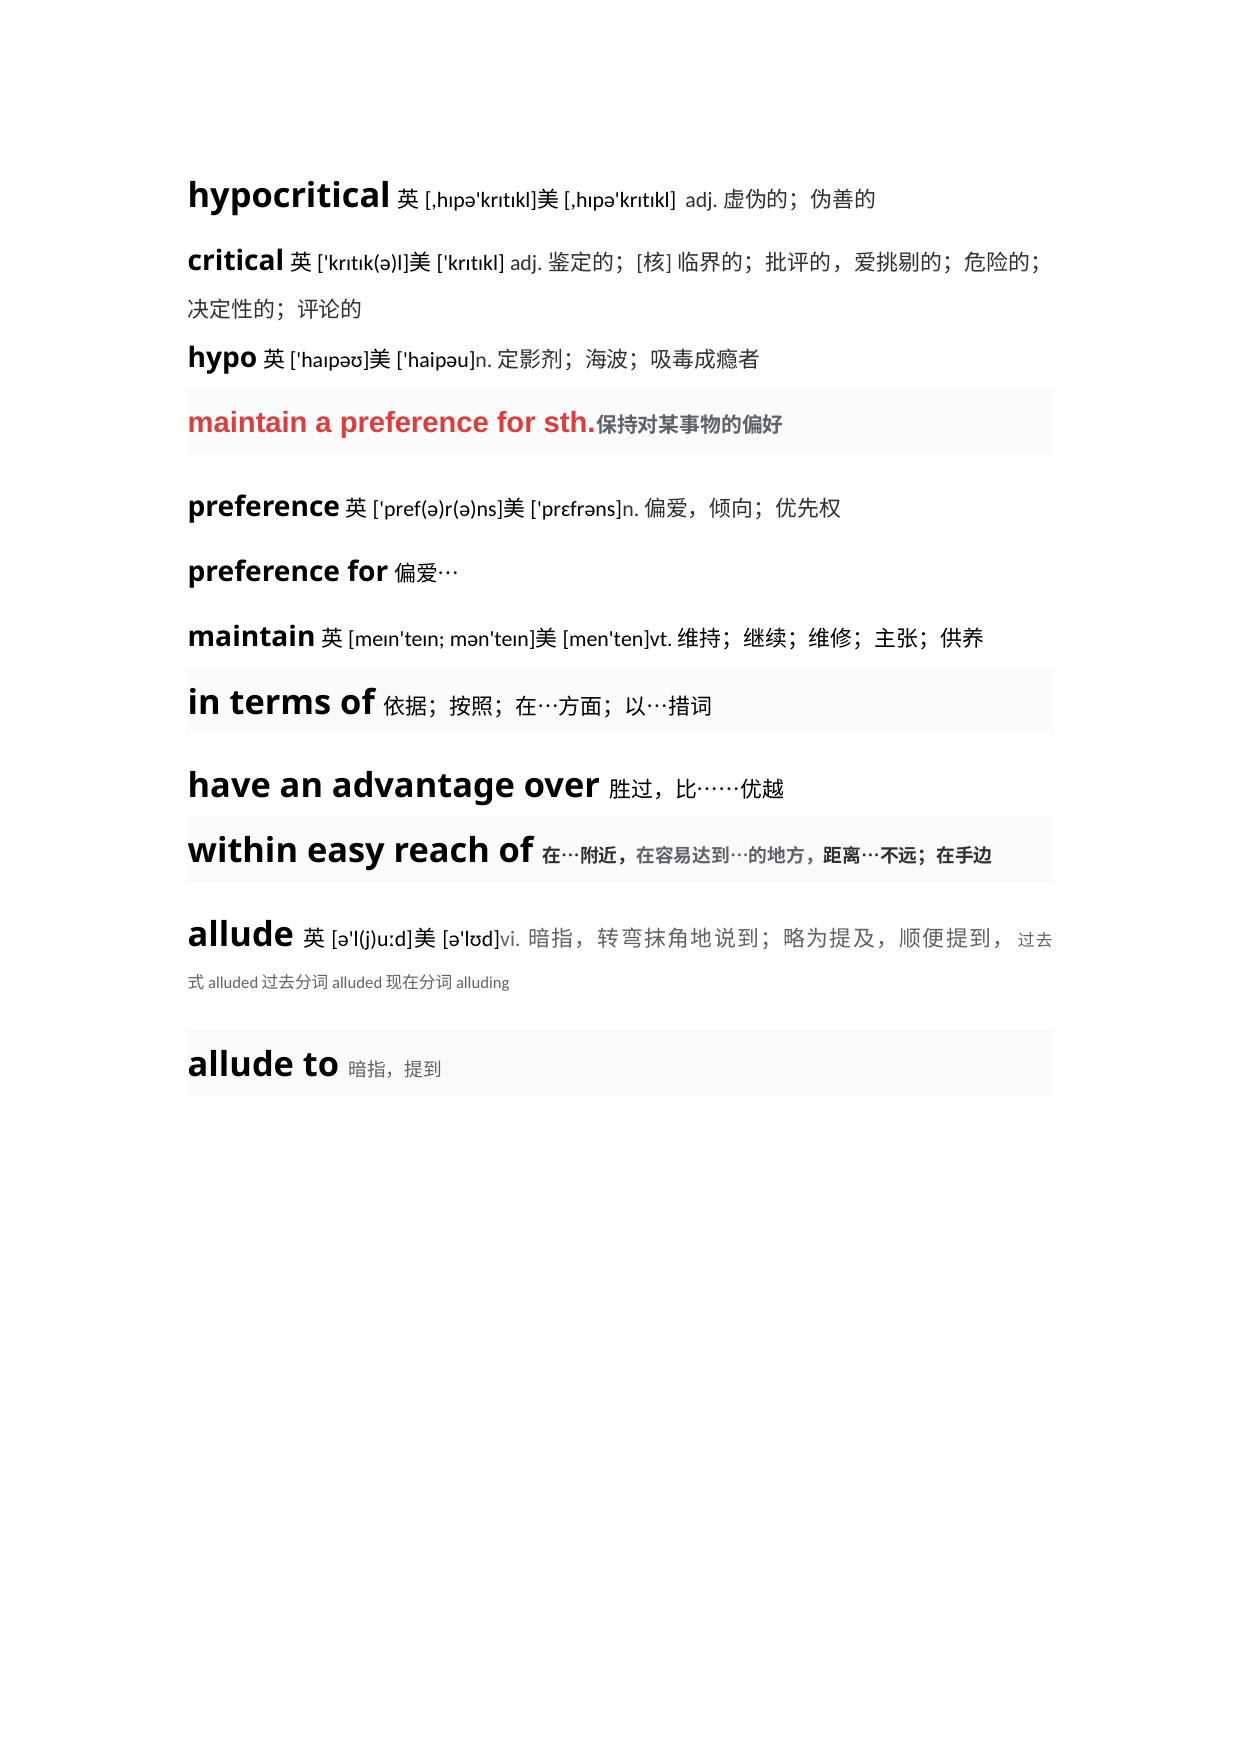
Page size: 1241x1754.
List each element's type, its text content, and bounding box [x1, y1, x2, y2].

subtitle within easy reach of 在…附近，在容易达到…的地方，距离…不远；在手边 [187, 817, 1053, 882]
text have an advantage over 胜过，比……优越 [187, 752, 1053, 817]
text maintain英 [meɪn'teɪn; mən'teɪn]美 [men'ten]vt. 维持；继续；维修；主张；供养 [187, 603, 1053, 668]
subtitle maintain a preference for sth.保持对某事物的偏好 [187, 389, 1053, 454]
text allude to 暗指，提到 [187, 1030, 1053, 1095]
text hypo英 ['haɪpəʊ]美 ['haipəu]n. 定影剂；海波；吸毒成瘾者 [187, 324, 1053, 389]
text hypocritical英 [,hɪpə'krɪtɪkl]美 [,hɪpə'krɪtɪkl] adj. 虚伪的；伪善的 [187, 162, 1053, 227]
subtitle in terms of 依据；按照；在…方面；以…措词 [187, 668, 1053, 733]
text critical英 ['krɪtɪk(ə)l]美 ['krɪtɪkl] adj. 鉴定的；[核] 临界的；批评的，爱挑剔的；危险的；决定性的；评论的 [187, 227, 1053, 324]
text preference for偏爱… [187, 538, 1053, 603]
text preference英 ['pref(ə)r(ə)ns]美 ['prɛfrəns]n. 偏爱，倾向；优先权 [187, 473, 1053, 538]
text allude 英 [ə'l(j)uːd]美 [ə'lʊd]vi. 暗指，转弯抹角地说到；略为提及，顺便提到，过去式 alluded过去分词 alluded现在分词 alluding [187, 900, 1053, 998]
